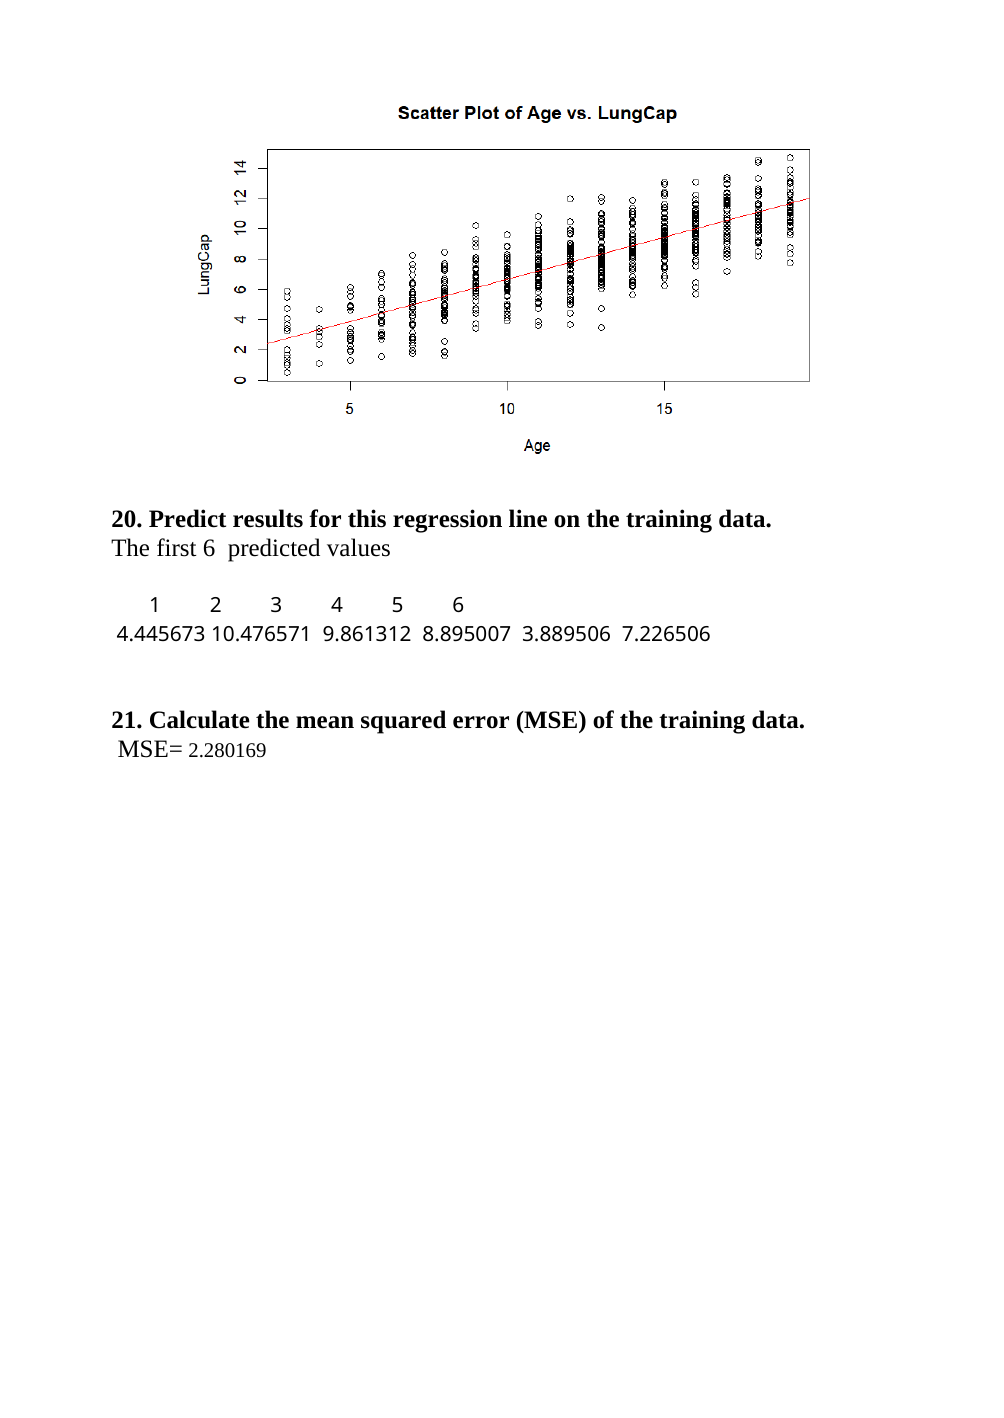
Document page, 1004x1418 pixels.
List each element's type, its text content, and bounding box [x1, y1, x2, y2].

text 4.445673 10.476571 9.861312 8.895007 3.889506 7.226506 [111, 619, 929, 647]
text 21. Calculate the mean squared error (MSE) of the training data. [111, 705, 929, 734]
text MSE= 2.280169 [111, 734, 929, 762]
text 1 2 3 4 5 6 [111, 591, 929, 619]
text The first 6 predicted values [111, 533, 929, 562]
picture [192, 75, 848, 474]
text 20. Predict results for this regression line on the training data. [111, 504, 929, 533]
